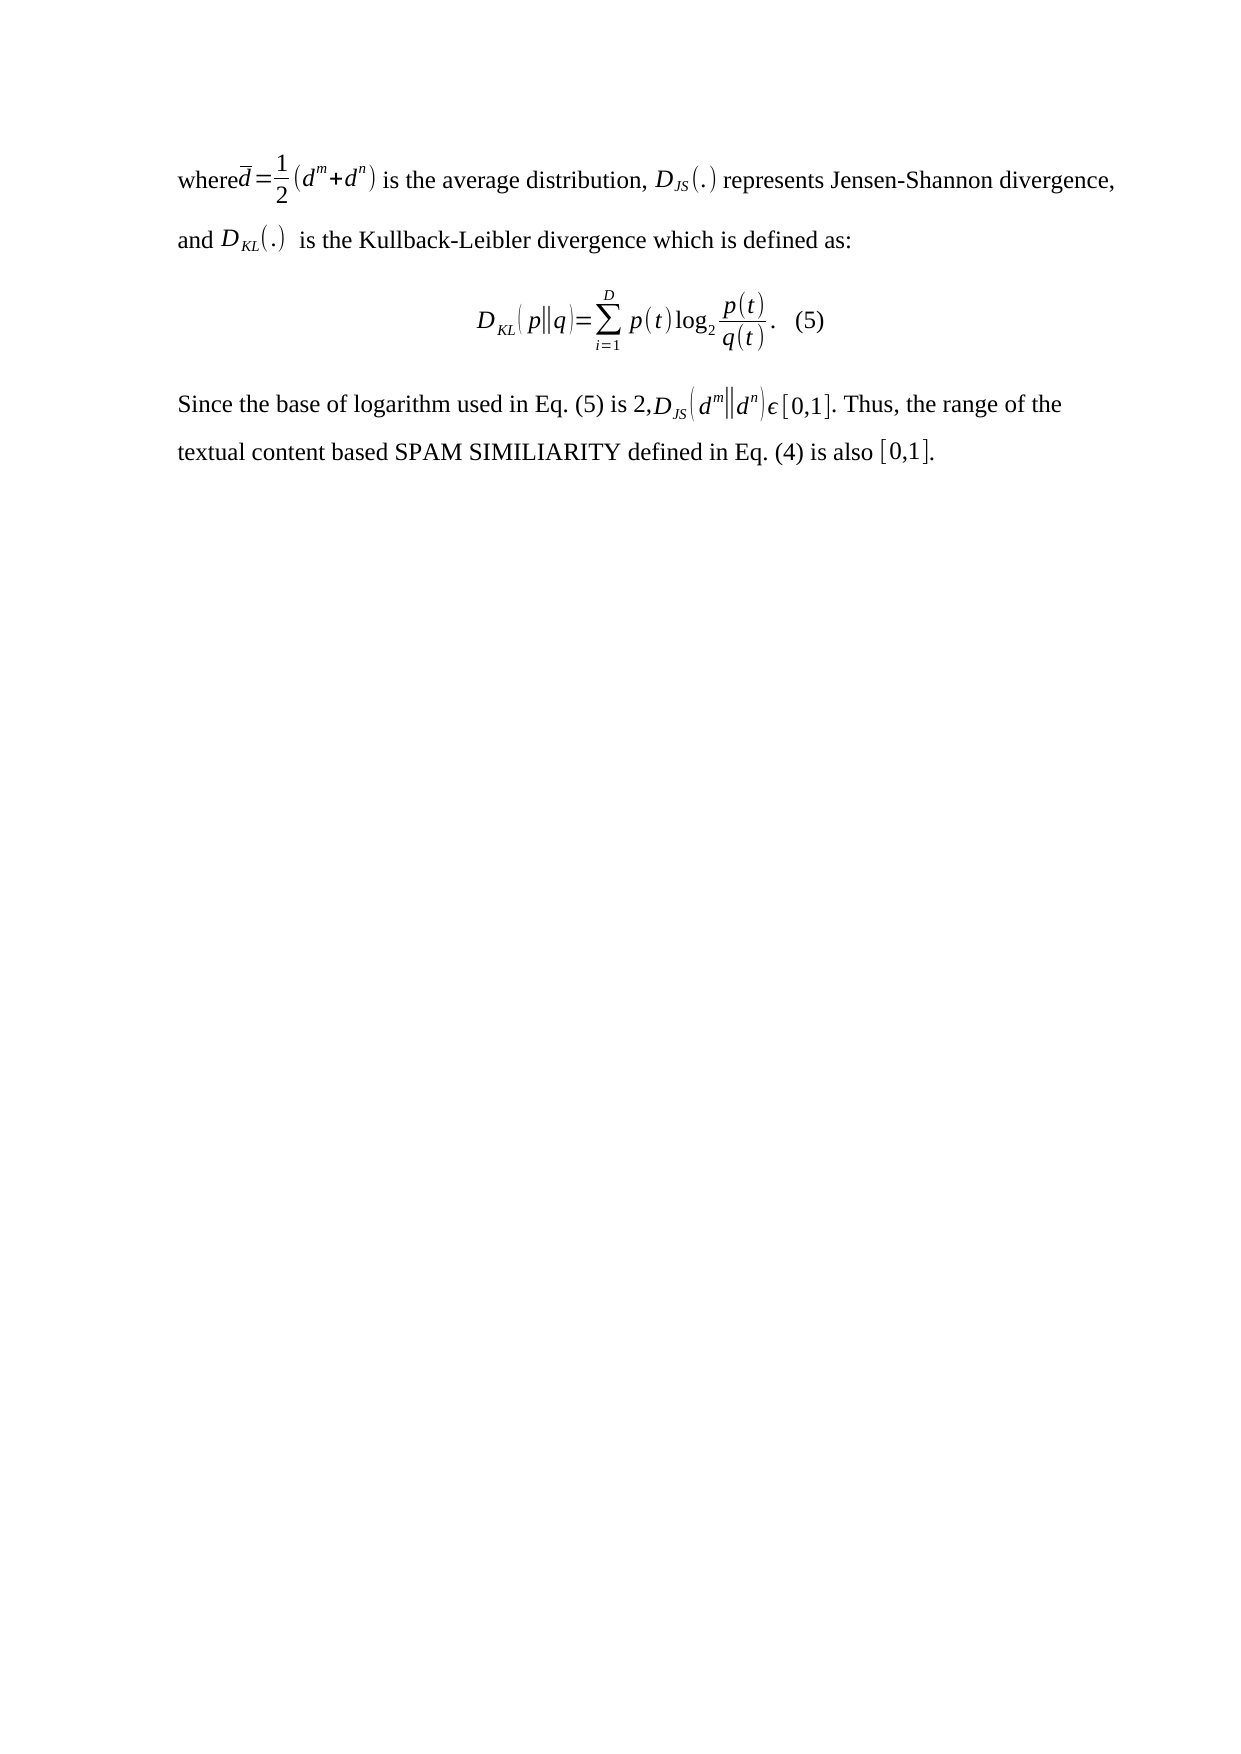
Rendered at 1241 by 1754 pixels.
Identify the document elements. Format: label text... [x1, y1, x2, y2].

text Since the base of logarithm used in Eq. (5) is 2,. Thus, the range of the textual content based SPAM SIMILIARITY defined in Eq. (4) is also . [177, 385, 1122, 466]
text (5) [177, 286, 1122, 354]
text where is the average distribution, represents Jensen-Shannon divergence, and is the Kullback-Leibler divergence which is defined as: [177, 150, 1122, 255]
